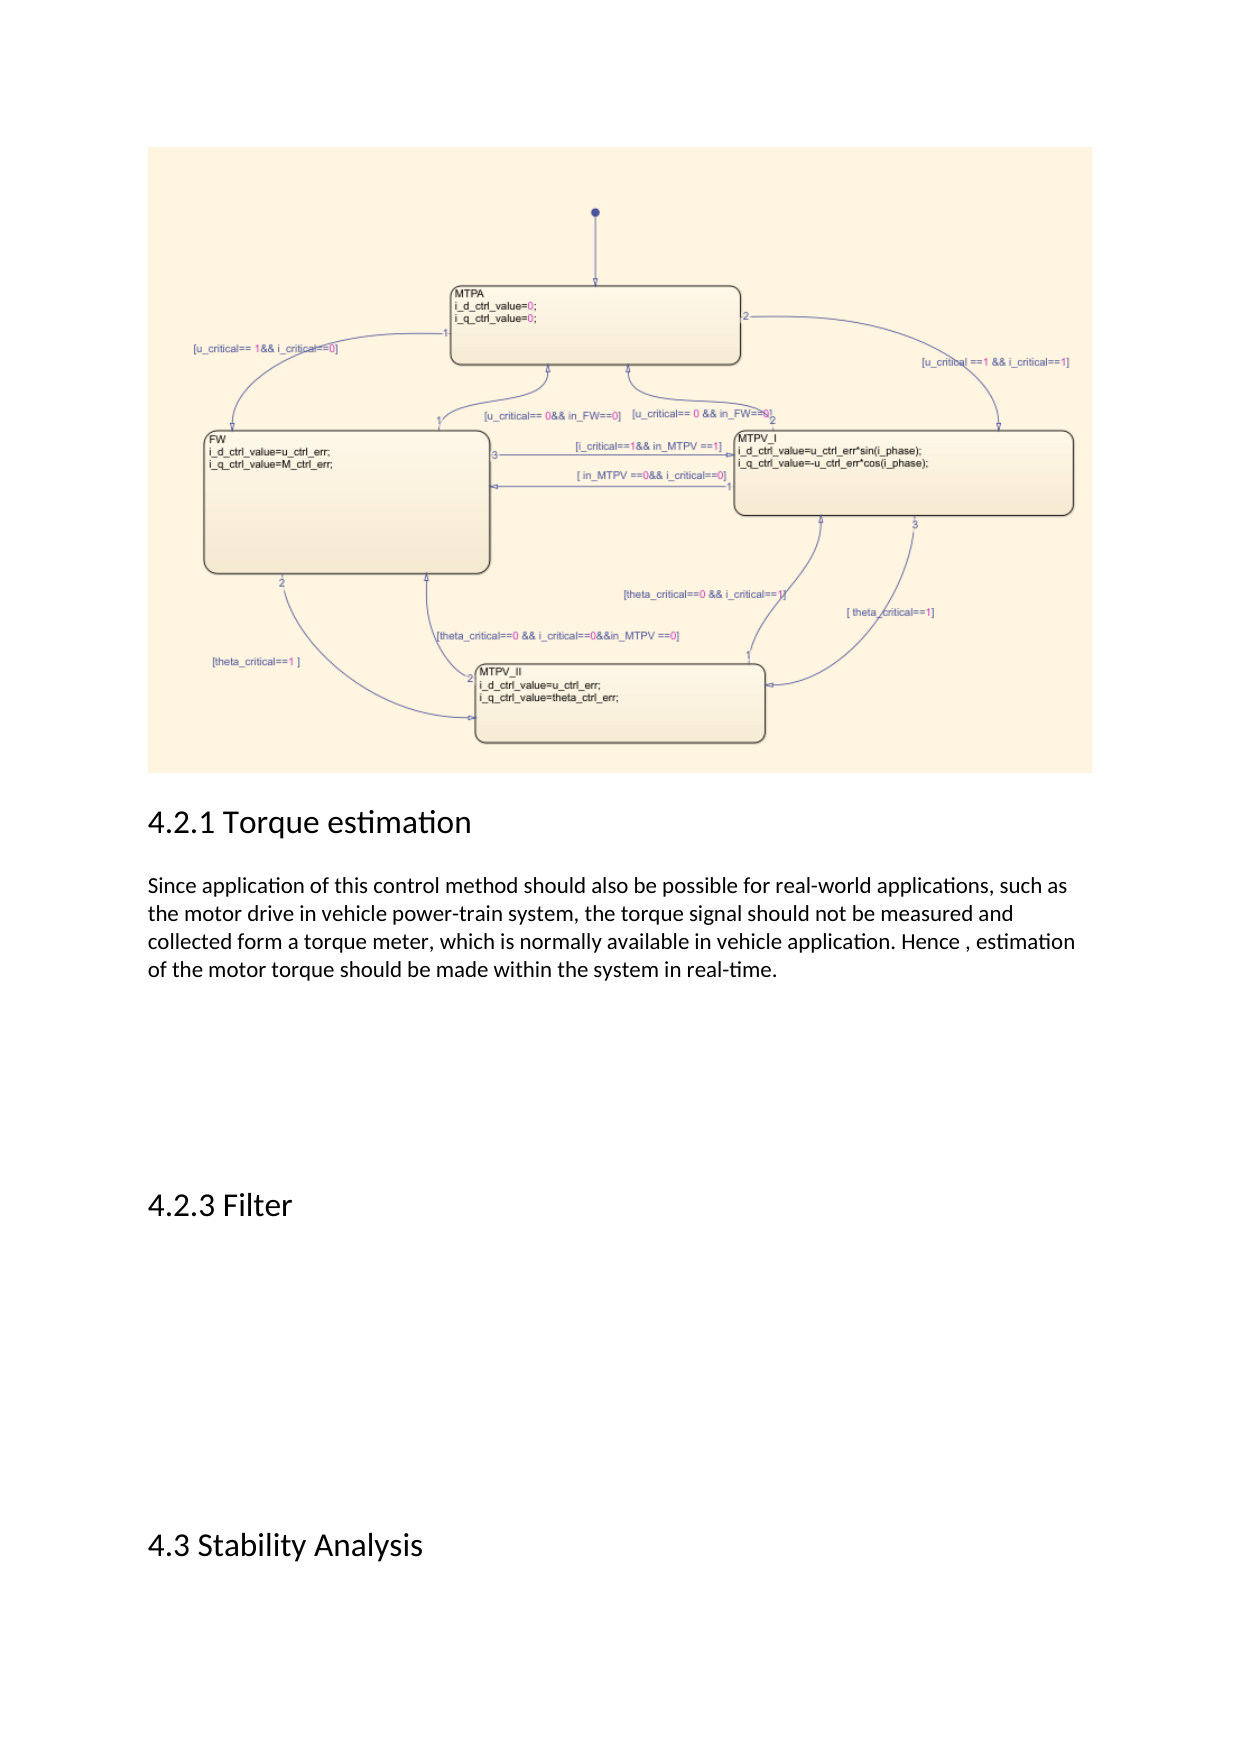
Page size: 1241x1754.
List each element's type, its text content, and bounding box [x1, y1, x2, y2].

text Since application of this control method should also be possible for real-world applications, such as the motor drive in vehicle power-train system, the torque signal should not be measured and collected form a torque meter, which is normally available in vehicle application. Hence , estimation of the motor torque should be made within the system in real-time. [148, 871, 1093, 983]
text 4.3 Stability Analysis [148, 1524, 1093, 1565]
text 4.2.1 Torque estimation [148, 802, 1093, 842]
picture [147, 147, 1093, 773]
text 4.2.3 Filter [148, 1184, 1093, 1225]
